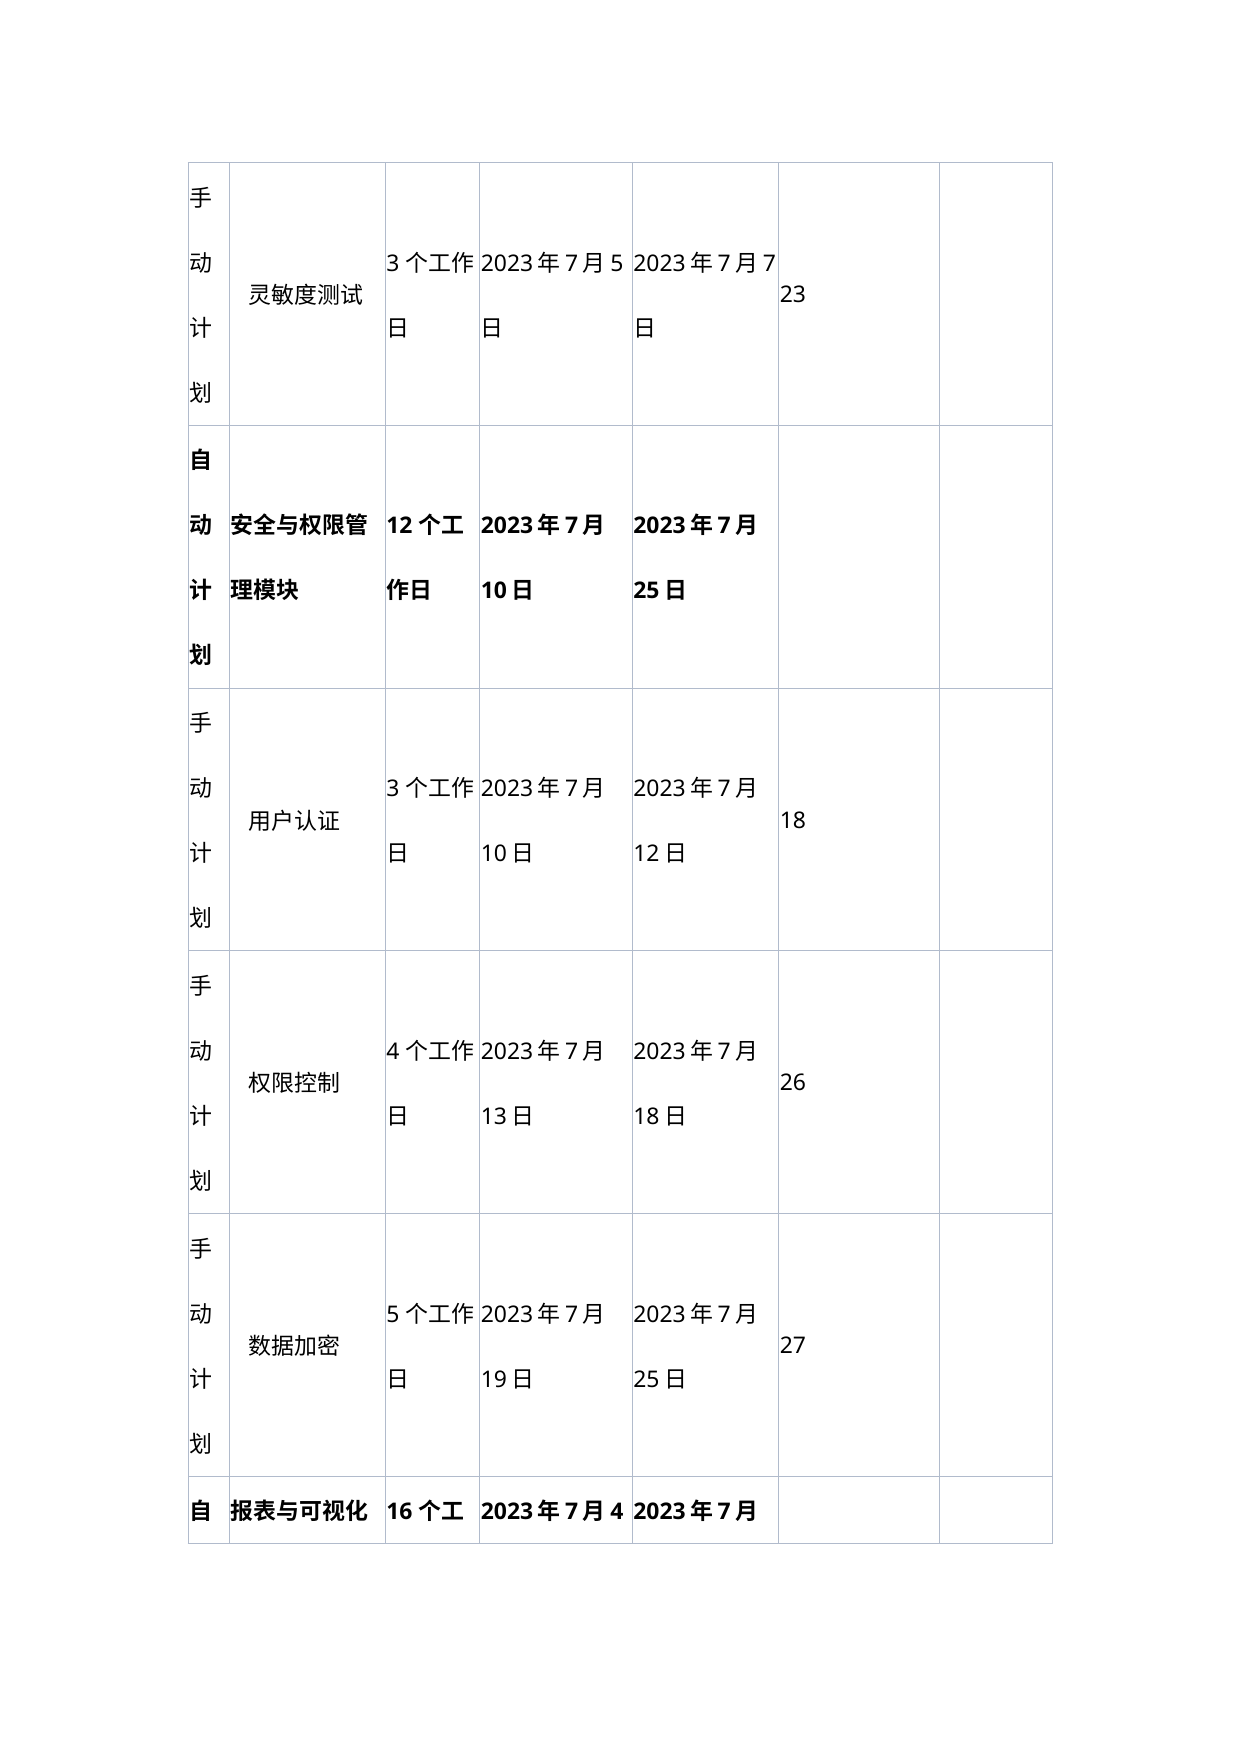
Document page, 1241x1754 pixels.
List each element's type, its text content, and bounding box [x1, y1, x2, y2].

table_cell 23 [779, 163, 939, 425]
table_cell [940, 951, 1052, 1213]
table_cell 4 个工作日 [386, 951, 479, 1213]
table_cell 5 个工作日 [386, 1214, 479, 1476]
table_cell 2023年7月5日 [480, 163, 632, 425]
table_cell 2023年7月13日 [480, 951, 632, 1213]
table_cell 2023年7月10日 [480, 689, 632, 950]
table_cell 12 个工作日 [386, 426, 479, 687]
table_cell [940, 1477, 1052, 1543]
table_cell 2023年7月25日 [633, 426, 778, 687]
table_cell [940, 163, 1052, 425]
table_cell [779, 1477, 939, 1543]
table_cell 26 [779, 951, 939, 1213]
table_cell 权限控制 [230, 951, 385, 1213]
table_cell 2023年7月18日 [633, 951, 778, 1213]
table_cell 用户认证 [230, 689, 385, 950]
table_cell 2023年7月4日 [480, 1477, 632, 1543]
table_cell 安全与权限管理模块 [230, 426, 385, 687]
table_cell [940, 426, 1052, 687]
table_cell [779, 426, 939, 687]
table_cell 27 [779, 1214, 939, 1476]
table_cell 2023年7月25日 [633, 1477, 778, 1543]
table_cell 2023年7月10日 [480, 426, 632, 687]
table_cell 手动计划 [189, 163, 229, 425]
table_cell 自动计划 [189, 426, 229, 687]
table_cell 数据加密 [230, 1214, 385, 1476]
table_cell [940, 1214, 1052, 1476]
table_cell 3 个工作日 [386, 689, 479, 950]
table_cell 16 个工作日 [386, 1477, 479, 1543]
table_cell 3 个工作日 [386, 163, 479, 425]
table_cell 报表与可视化模块 [230, 1477, 385, 1543]
table_cell 2023年7月25日 [633, 1214, 778, 1476]
table_cell [940, 689, 1052, 950]
table_cell 手动计划 [189, 1214, 229, 1476]
table_cell 2023年7月19日 [480, 1214, 632, 1476]
table_cell 手动计划 [189, 951, 229, 1213]
table_cell 手动计划 [189, 689, 229, 950]
table_cell 灵敏度测试 [230, 163, 385, 425]
table_cell 2023年7月12日 [633, 689, 778, 950]
table_cell 2023年7月7日 [633, 163, 778, 425]
table_cell 自动计划 [189, 1477, 229, 1543]
table_cell 18 [779, 689, 939, 950]
